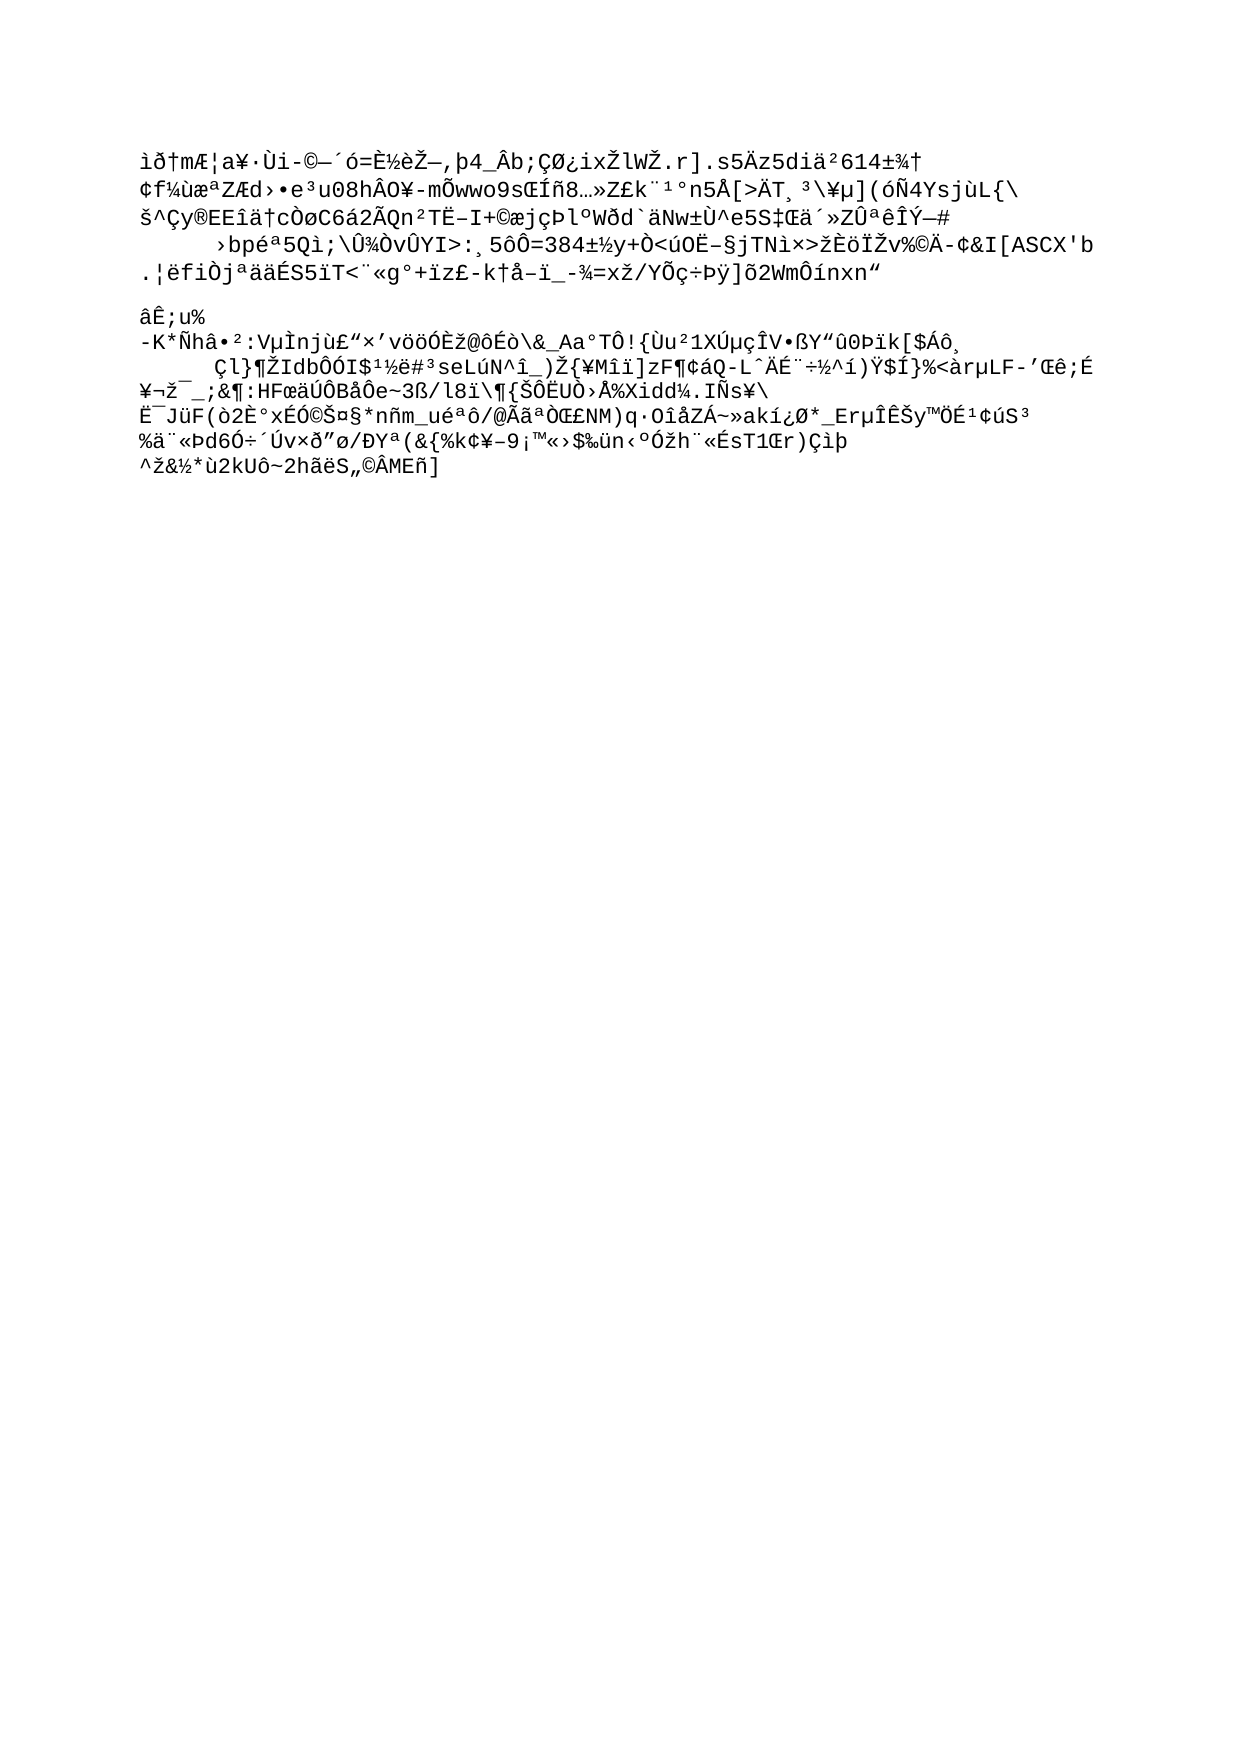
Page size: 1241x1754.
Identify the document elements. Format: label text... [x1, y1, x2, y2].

text âÊ;u% -K*Ñhâ•²:VµÌnjù£“×’vööÓÈž@ôÉò\&_Aa°TÔ!{Ùu²1XÚµçÎV•ßY“û0Þïk[$Áô¸ Çl}¶ŽIdbÔÓI$¹½ë#³seLúN^î_)Ž{¥Mîï]z­F¶¢áQ-LˆÄÉ¨÷½^í)Ÿ$Í}%<àrµLF-’Œê;É¥¬ž¯_;&¶:­HFœäÚÔBåÔe~3ß/l8ï\¶{ŠÔËUÒ›Å%Xidd¼.IÑs¥\Ë¯JüF(ò2È°xÉÓ©Š¤§*nñm_uéªô/@ÃãªÒŒ£NM)q·OîåZÁ~»akí¿Ø*_ErµÎÊŠy™ÖÉ¹¢úS³%ä¨«Þd6Ó÷´Úv×ð”ø/ÐYª(&{%k¢¥–9¡™«›$‰ün‹ºÓžh¨«ÉsT1Œr)Çìþ ^ž&½*ù2kU­ô~2hãëS„©ÂMEñ]ÉM“ï]µMŒa4Áx:;kíÉQ-J-]4’ÉÄzôúM•9rêÿyéŸÝÛïWÉù¿>`ø0øÎOò\EYW¯„„§'vÚÕ·Å²êŽ{Œ§Ui.Ó"ö»½&ÓöÙ†éð¶3ŽÜÊj–Uµi)ßœDk˜™«¥^Y=y|_sàóöÇ³|kÀØr+JÛlðð`ZŠYd•[š»¦î*f¹¯fF&ŽG¼ö'(–87†4žò´MôÛ¬¡g8¥QÖU-óV¿gQœ?ÝÛïÖlŸ‘KóçŽí‹y]£íÊÓo³ãx­í‚Ù;ª!Z8 µ«U‹©]*æ™/ ðyåû “a+G†ÂÂ3–¨ª¾y‹« [139, 306, 1101, 480]
text KŒ^1 óbr9$k~å¥;ÇÈÆfÙ.K™ÆÒHñ´•õë]L¹Âã*Ð–ý)4ûì­ð†mÆ¦a¥·Ùi-©—´ó=È½èŽ—,þ4_Âb;ÇØ¿ixŽlWŽ.r].s5Äz5­diä²614±¾†¢f¼ùæªZÆd›•e³u08hÂO¥-mÕwwo9sŒÍñ8…»Z£k¨¹°n5Å[>ÄT¸³\¥µ](óÑ4YsjùL{\š^Çy®EEîä†cÒøC6á2ÃQn²TË–I+©æjçÞ­lºWðd`äNw±Ù^e5S‡Œä´»ZÛªêÎÝ—# ›bpéª5Qì;\Û¾ÒvÛYI>:¸5ôÔ­=384±½y+Ò<úOË–§jTNì×>žÈöÏŽv%©Ä-¢&I[ASCX'b.¦ëfiÒjªääÉS5ïT<¨«g°+ïz£-k†å–ï_-¾=xž/YÕç÷Þÿ]õ2WmÔínxn“ [139, 150, 1101, 288]
